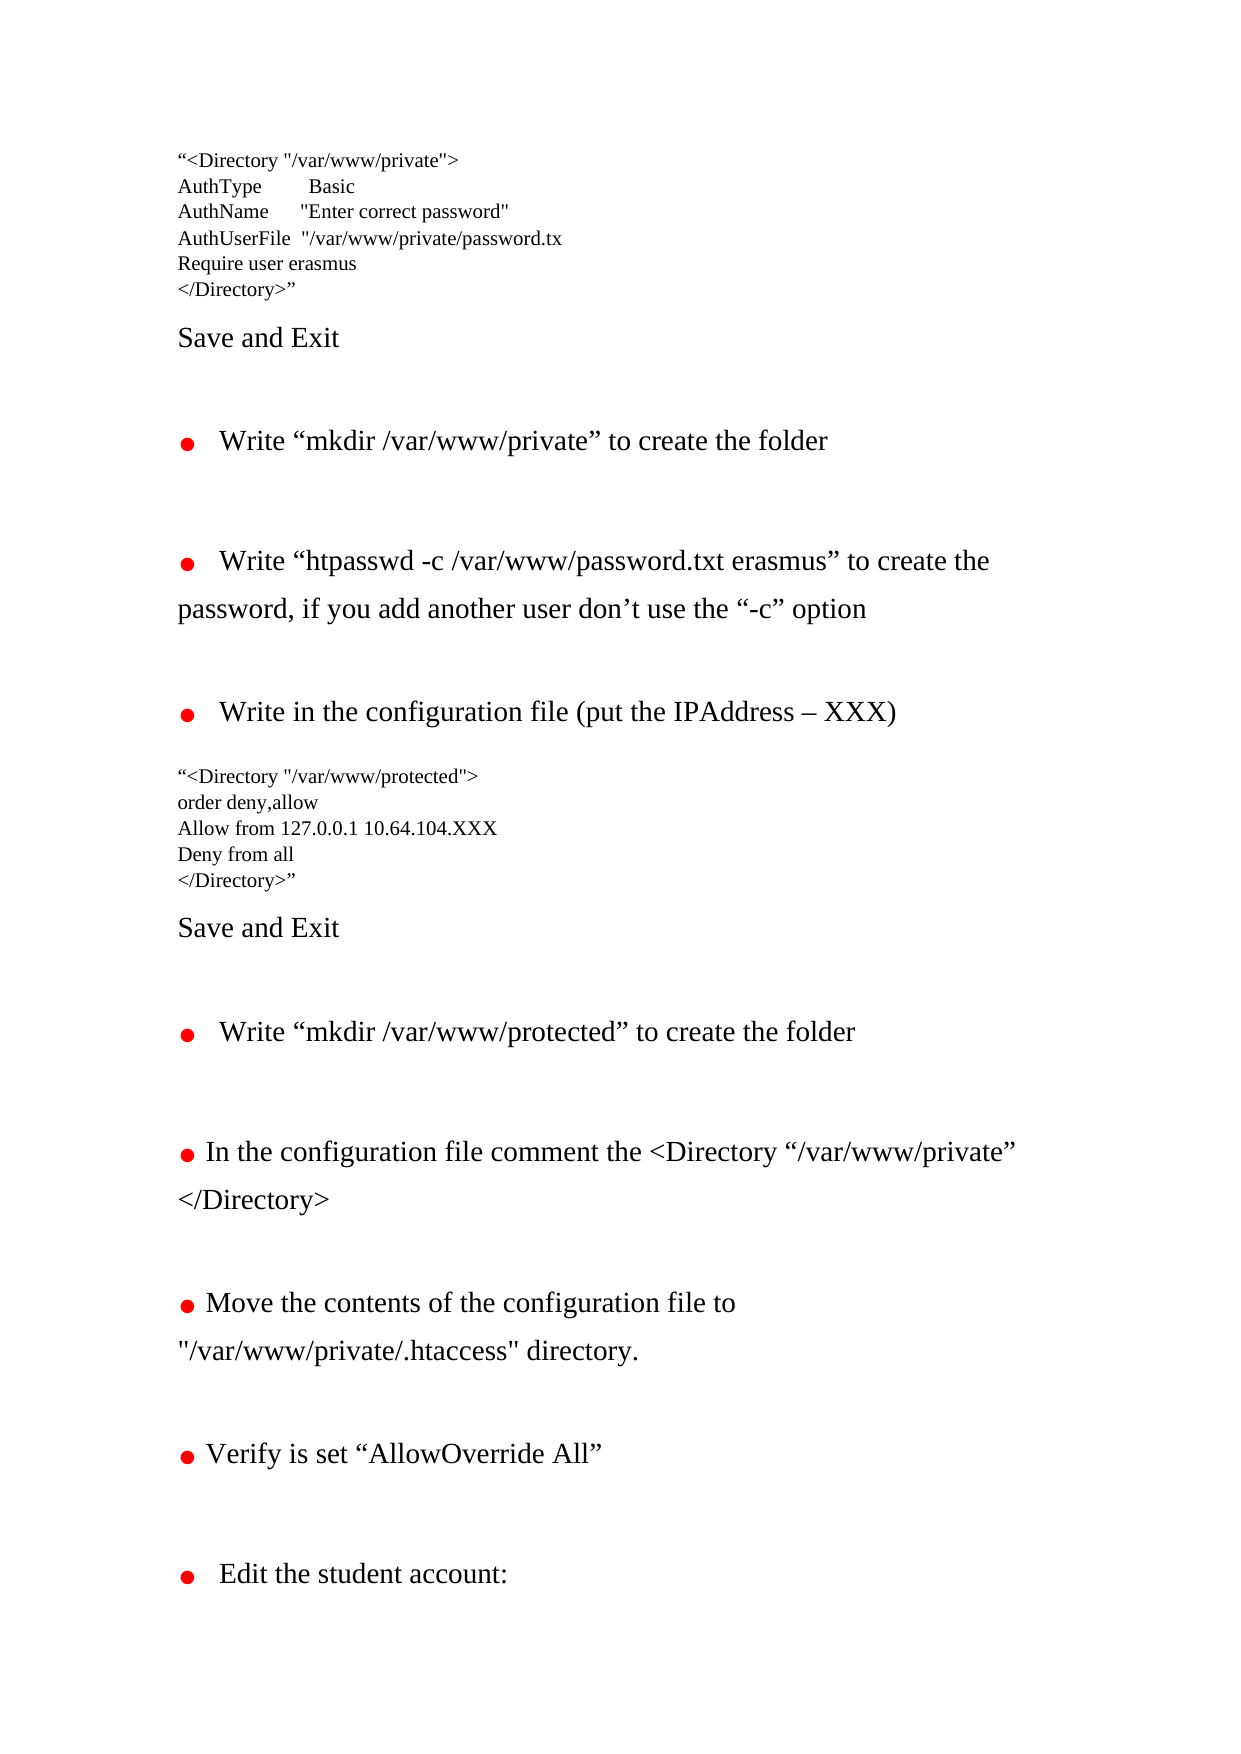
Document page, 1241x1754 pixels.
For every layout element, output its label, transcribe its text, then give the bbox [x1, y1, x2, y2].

text . Write “mkdir /var/www/protected” to create the folder [177, 963, 1063, 1059]
text . Write “mkdir /var/www/private” to create the folder [177, 373, 1063, 468]
text . Write “htpasswd -c /var/www/password.txt erasmus” to create the password, if you add another user don’t use the “-c” option [177, 493, 1063, 625]
text Save and Exit [177, 320, 1063, 353]
text “<Directory "/var/www/protected"> order deny,allow Allow from 127.0.0.1 10.64.104.XXX Deny from all </Directory>” [177, 764, 1063, 892]
text . Write in the configuration file (put the IPAddress – XXX) [177, 644, 1063, 740]
text “<Directory "/var/www/private"> AuthType Basic AuthName "Enter correct password" AuthUserFile "/var/www/private/password.tx Require user erasmus </Directory>” [177, 148, 1063, 301]
text . Move the contents of the configuration file to "/var/www/private/.htaccess" directory. [177, 1235, 1063, 1367]
text . In the configuration file comment the <Directory “/var/www/private” </Directory> [177, 1083, 1063, 1215]
text . Edit the student account: [177, 1506, 1063, 1602]
text . Verify is set “AllowOverride All” [177, 1386, 1063, 1482]
text Save and Exit [177, 911, 1063, 944]
